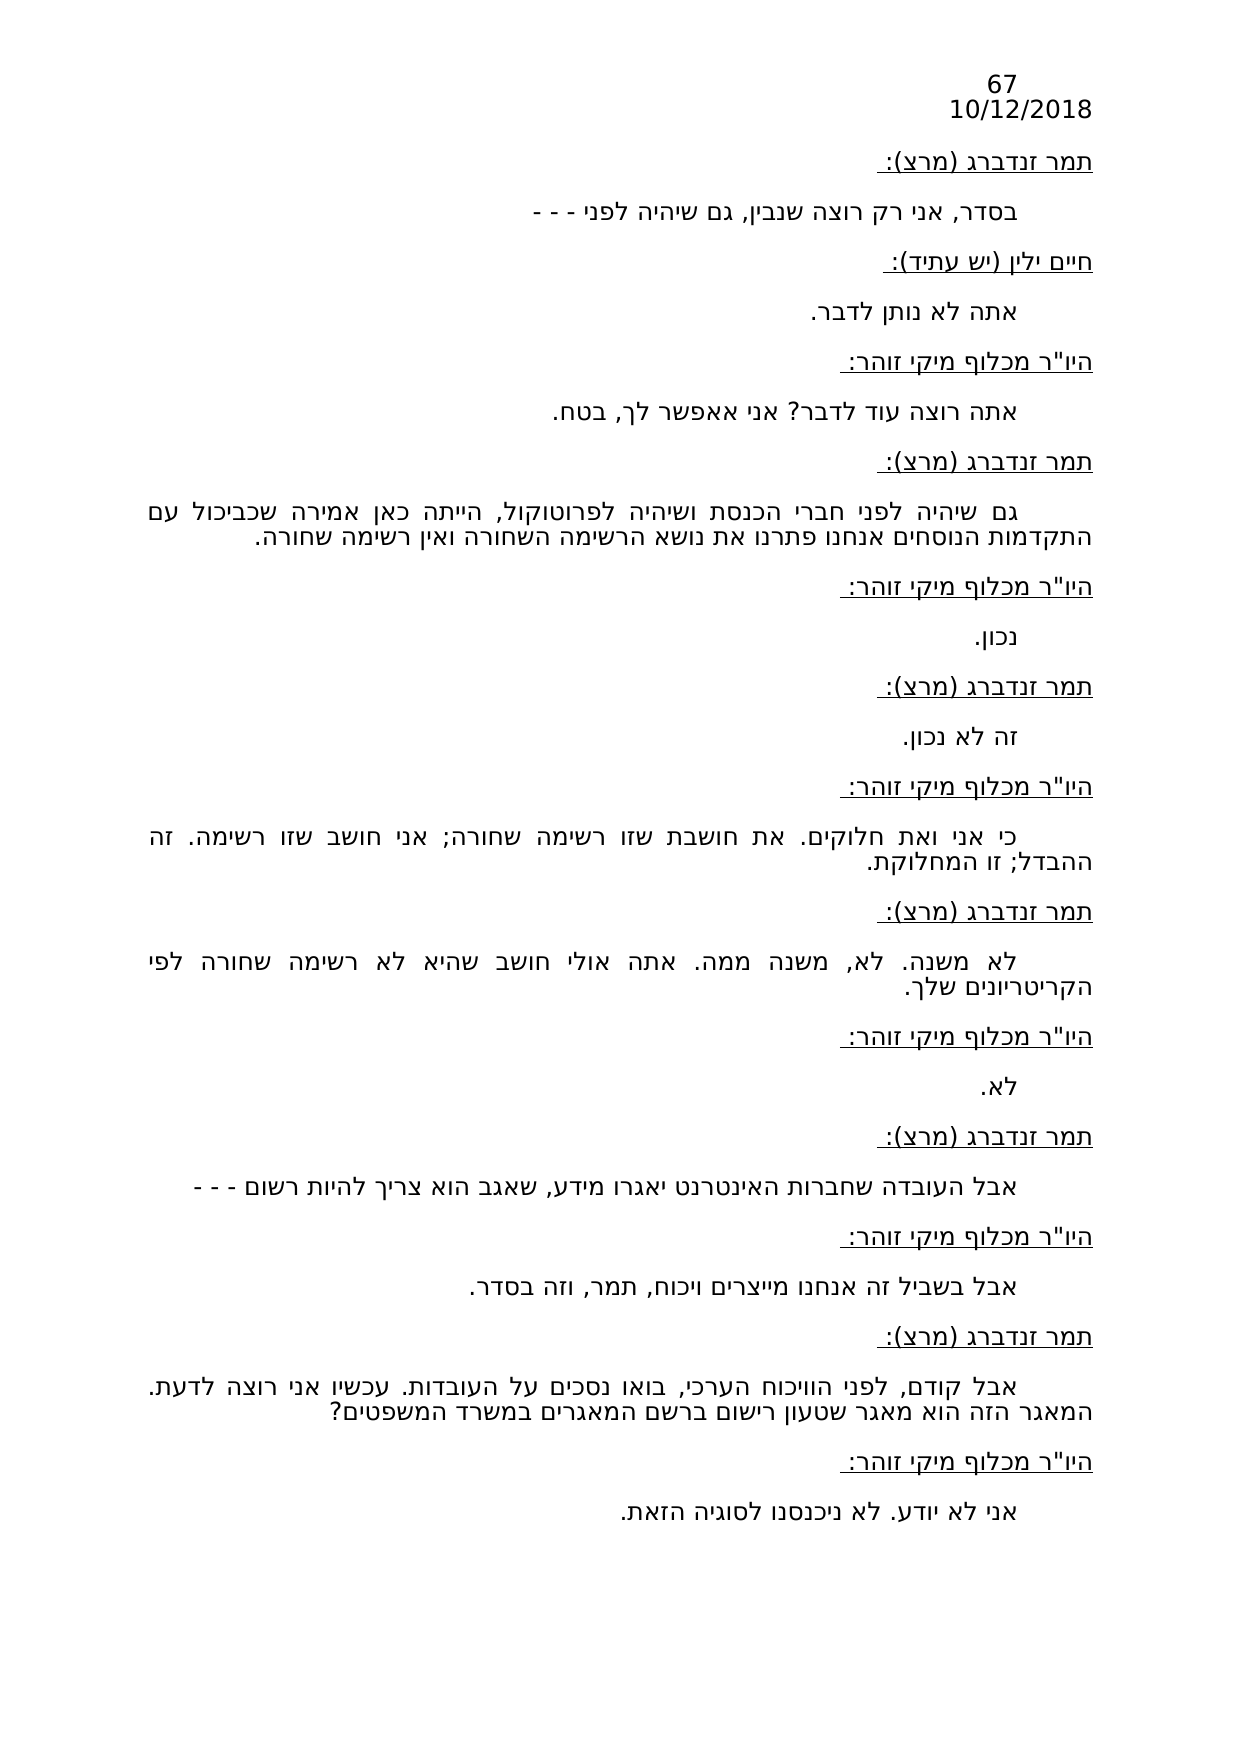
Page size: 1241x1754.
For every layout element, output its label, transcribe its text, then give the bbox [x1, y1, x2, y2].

text << יור >> היו"ר מכלוף מיקי זוהר: << יור >> [147, 350, 1093, 375]
text אבל בשביל זה אנחנו מייצרים ויכוח, תמר, וזה בסדר. [147, 1275, 1093, 1300]
text << דובר_המשך >> תמר זנדברג (מרצ): << דובר_המשך >> [147, 1125, 1093, 1150]
text כי אני ואת חלוקים. את חושבת שזו רשימה שחורה; אני חושב שזו רשימה. זה ההבדל; זו המחלוקת. [147, 825, 1093, 875]
text אתה לא נותן לדבר. [147, 300, 1093, 325]
text << דובר_המשך >> תמר זנדברג (מרצ): << דובר_המשך >> [147, 900, 1093, 925]
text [147, 1450, 1093, 1475]
text << יור >> היו"ר מכלוף מיקי זוהר: << יור >> [147, 1025, 1093, 1050]
text << יור >> היו"ר מכלוף מיקי זוהר: << יור >> [147, 1225, 1093, 1250]
text אני לא יודע. לא ניכנסנו לסוגיה הזאת. [147, 1500, 1093, 1525]
text אבל העובדה שחברות האינטרנט יאגרו מידע, שאגב הוא צריך להיות רשום - - - [147, 1175, 1093, 1200]
text לא. [147, 1075, 1093, 1100]
text << יור >> היו"ר מכלוף מיקי זוהר: << יור >> [147, 775, 1093, 800]
text << דובר >> חיים ילין (יש עתיד): << דובר >> [147, 250, 1093, 275]
text << דובר_המשך >> תמר זנדברג (מרצ): << דובר_המשך >> [147, 675, 1093, 700]
text << דובר_המשך >> תמר זנדברג (מרצ): << דובר_המשך >> [147, 1325, 1093, 1350]
text לא משנה. לא, משנה ממה. אתה אולי חושב שהיא לא רשימה שחורה לפי הקריטריונים שלך. [147, 950, 1093, 1000]
text << דובר >> תמר זנדברג (מרצ): << דובר >> [147, 450, 1093, 475]
text << דובר_המשך >> תמר זנדברג (מרצ): << דובר_המשך >> [147, 150, 1093, 175]
text אתה רוצה עוד לדבר? אני אאפשר לך, בטח. [147, 400, 1093, 425]
text אבל קודם, לפני הוויכוח הערכי, בואו נסכים על העובדות. עכשיו אני רוצה לדעת. המאגר הזה הוא מאגר שטעון רישום ברשם המאגרים במשרד המשפטים? [147, 1375, 1093, 1425]
text << יור >> היו"ר מכלוף מיקי זוהר: << יור >> [147, 575, 1093, 600]
text נכון. [147, 625, 1093, 650]
text זה לא נכון. [147, 725, 1093, 750]
text בסדר, אני רק רוצה שנבין, גם שיהיה לפני - - - [147, 200, 1093, 225]
text גם שיהיה לפני חברי הכנסת ושיהיה לפרוטוקול, הייתה כאן אמירה שכביכול עם התקדמות הנוסחים אנחנו פתרנו את נושא הרשימה השחורה ואין רשימה שחורה. [147, 500, 1093, 550]
